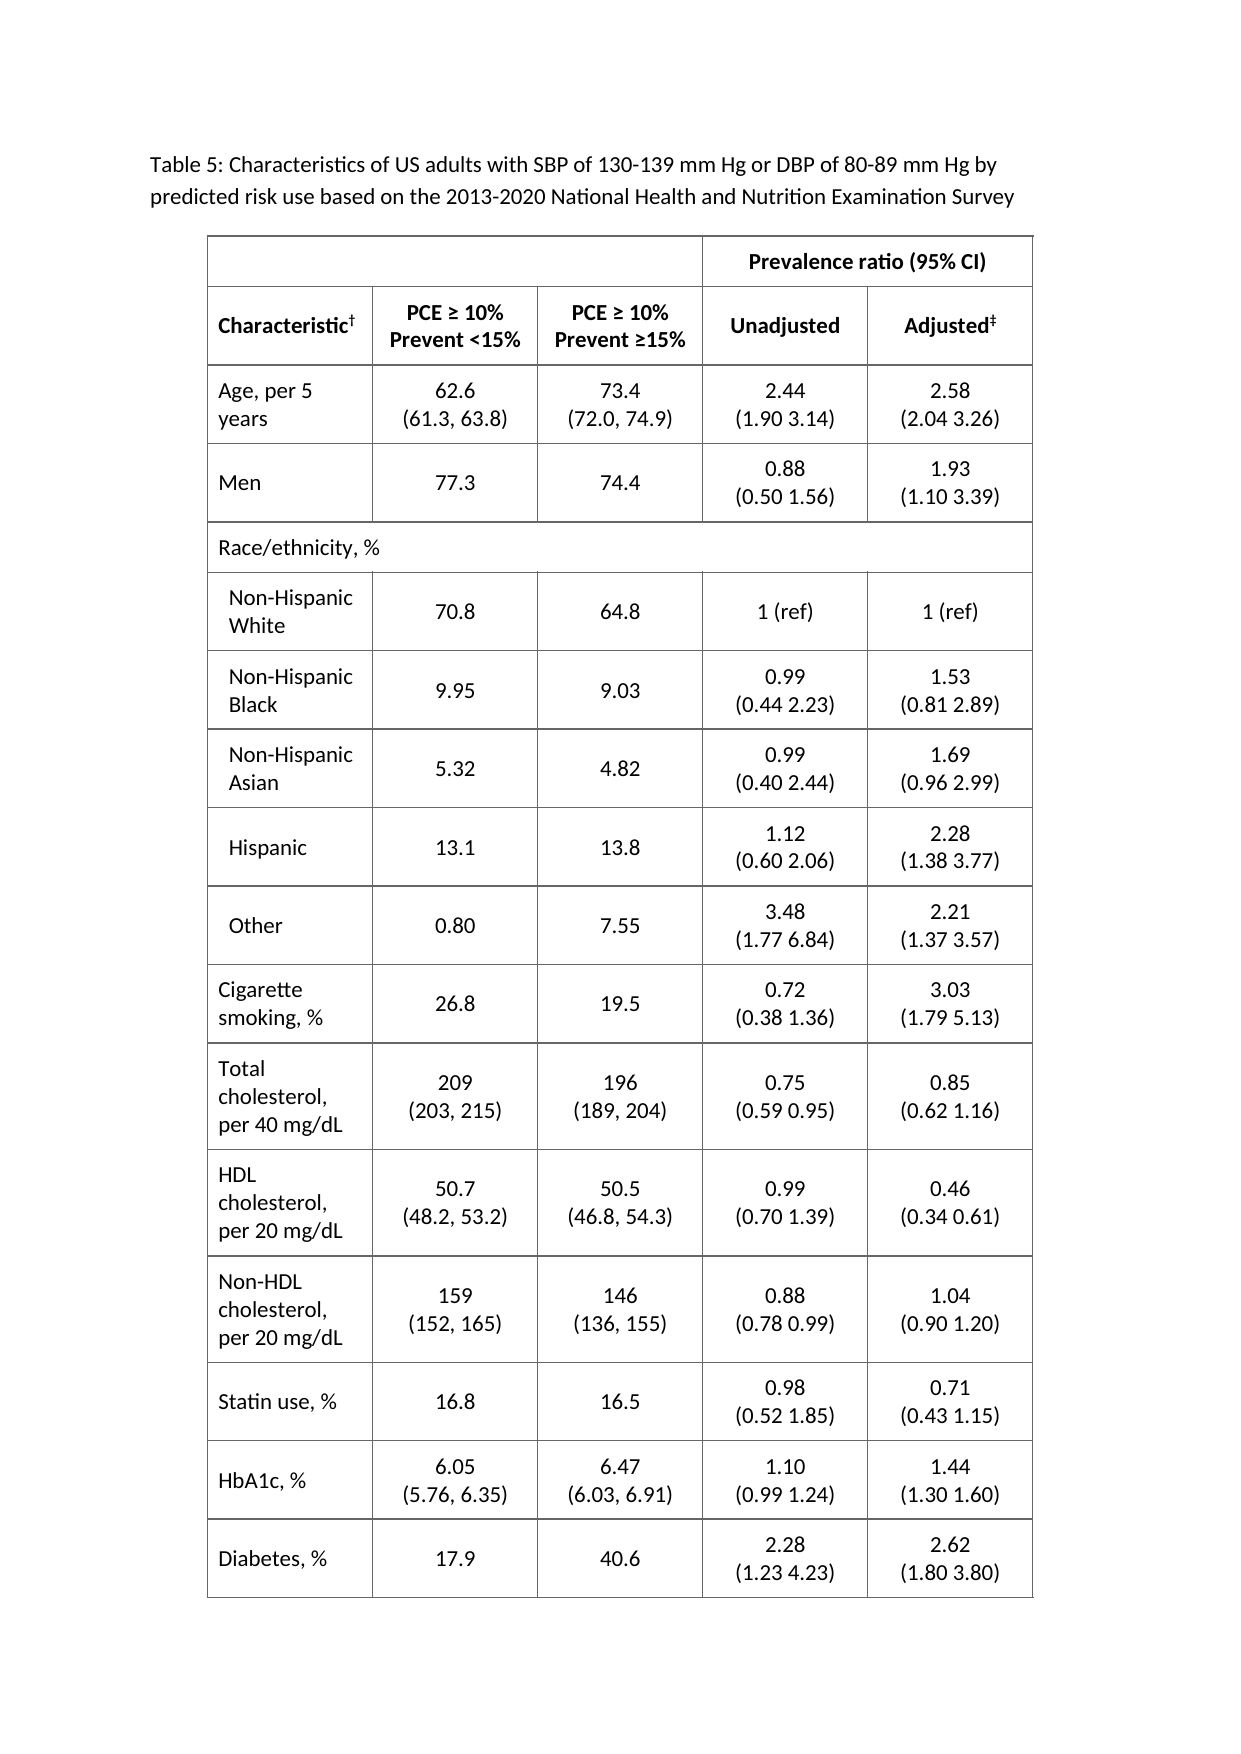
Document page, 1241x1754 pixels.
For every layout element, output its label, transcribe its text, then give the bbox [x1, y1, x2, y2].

table_cell 17.9 [373, 1520, 537, 1597]
table_cell Non-Hispanic Asian [208, 730, 372, 807]
table_cell 0.72 (0.38 1.36) [703, 965, 867, 1042]
table_cell 19.5 [538, 965, 702, 1042]
table_cell 6.05 (5.76, 6.35) [373, 1441, 537, 1518]
table_cell 16.8 [373, 1363, 537, 1440]
table_cell 16.5 [538, 1363, 702, 1440]
table_cell 0.71 (0.43 1.15) [868, 1363, 1032, 1440]
table_cell 5.32 [373, 730, 537, 807]
table_cell 70.8 [373, 573, 537, 650]
table_header [208, 237, 702, 286]
table_cell 6.47 (6.03, 6.91) [538, 1441, 702, 1518]
table_cell 62.6 (61.3, 63.8) [373, 366, 537, 442]
table_cell HbA1c, % [208, 1441, 372, 1518]
table_cell 26.8 [373, 965, 537, 1042]
table_cell 1 (ref) [868, 573, 1032, 650]
text Table 5: Characteristics of US adults with SBP of 130-139 mm Hg or DBP of 80-89 mm Hg by predicted risk use based on the 2013-2020 National Health and Nutrition Examination Survey [150, 150, 1090, 210]
table_cell PCE ≥ 10% Prevent ≥15% [538, 287, 702, 364]
table_header Prevalence ratio (95% CI) [703, 237, 1032, 286]
table_cell 0.99 (0.44 2.23) [703, 651, 867, 728]
table_cell 40.6 [538, 1520, 702, 1597]
table_cell 64.8 [538, 573, 702, 650]
table_cell Men [208, 444, 372, 521]
table_cell Non-Hispanic Black [208, 651, 372, 728]
table_cell 209 (203, 215) [373, 1044, 537, 1148]
table_cell Race/ethnicity, % [208, 523, 1032, 571]
table_cell 1.69 (0.96 2.99) [868, 730, 1032, 807]
table_cell Non-Hispanic White [208, 573, 372, 650]
table_cell 146 (136, 155) [538, 1257, 702, 1361]
table_cell 0.88 (0.78 0.99) [703, 1257, 867, 1361]
table_cell 0.75 (0.59 0.95) [703, 1044, 867, 1148]
table_cell Total cholesterol, per 40 mg/dL [208, 1044, 372, 1148]
table_cell 9.95 [373, 651, 537, 728]
table_cell 74.4 [538, 444, 702, 521]
table_cell 1.44 (1.30 1.60) [868, 1441, 1032, 1518]
table_cell Age, per 5 years [208, 366, 372, 442]
table_cell Statin use, % [208, 1363, 372, 1440]
table_cell Cigarette smoking, % [208, 965, 372, 1042]
table_cell 159 (152, 165) [373, 1257, 537, 1361]
table_cell 7.55 [538, 887, 702, 963]
table_cell Hispanic [208, 808, 372, 885]
table_cell 2.58 (2.04 3.26) [868, 366, 1032, 442]
table_cell PCE ≥ 10% Prevent <15% [373, 287, 537, 364]
table_cell Diabetes, % [208, 1520, 372, 1597]
table_cell 2.21 (1.37 3.57) [868, 887, 1032, 963]
table_cell 0.85 (0.62 1.16) [868, 1044, 1032, 1148]
table_cell 0.46 (0.34 0.61) [868, 1150, 1032, 1255]
table_cell 77.3 [373, 444, 537, 521]
table_cell 0.88 (0.50 1.56) [703, 444, 867, 521]
table_cell 0.98 (0.52 1.85) [703, 1363, 867, 1440]
table_cell 0.80 [373, 887, 537, 963]
table_cell 73.4 (72.0, 74.9) [538, 366, 702, 442]
table_cell 0.99 (0.70 1.39) [703, 1150, 867, 1255]
table_cell 2.28 (1.23 4.23) [703, 1520, 867, 1597]
table_cell 1.04 (0.90 1.20) [868, 1257, 1032, 1361]
table_cell 4.82 [538, 730, 702, 807]
table_cell Characteristic† [208, 287, 372, 364]
table_cell 0.99 (0.40 2.44) [703, 730, 867, 807]
table_cell 2.62 (1.80 3.80) [868, 1520, 1032, 1597]
table_cell 1 (ref) [703, 573, 867, 650]
table_cell HDL cholesterol, per 20 mg/dL [208, 1150, 372, 1255]
table_cell 3.48 (1.77 6.84) [703, 887, 867, 963]
table_cell 2.28 (1.38 3.77) [868, 808, 1032, 885]
table_cell 196 (189, 204) [538, 1044, 702, 1148]
table_cell Other [208, 887, 372, 963]
table_cell 50.5 (46.8, 54.3) [538, 1150, 702, 1255]
table_cell 1.93 (1.10 3.39) [868, 444, 1032, 521]
table_cell Unadjusted [703, 287, 867, 364]
table_cell 3.03 (1.79 5.13) [868, 965, 1032, 1042]
table_cell 13.8 [538, 808, 702, 885]
table_cell Non-HDL cholesterol, per 20 mg/dL [208, 1257, 372, 1361]
table_cell 9.03 [538, 651, 702, 728]
table_cell Adjusted‡ [868, 287, 1032, 364]
table_cell 1.10 (0.99 1.24) [703, 1441, 867, 1518]
table_cell 2.44 (1.90 3.14) [703, 366, 867, 442]
table_cell 1.12 (0.60 2.06) [703, 808, 867, 885]
table_cell 1.53 (0.81 2.89) [868, 651, 1032, 728]
table_cell 13.1 [373, 808, 537, 885]
table_cell 50.7 (48.2, 53.2) [373, 1150, 537, 1255]
